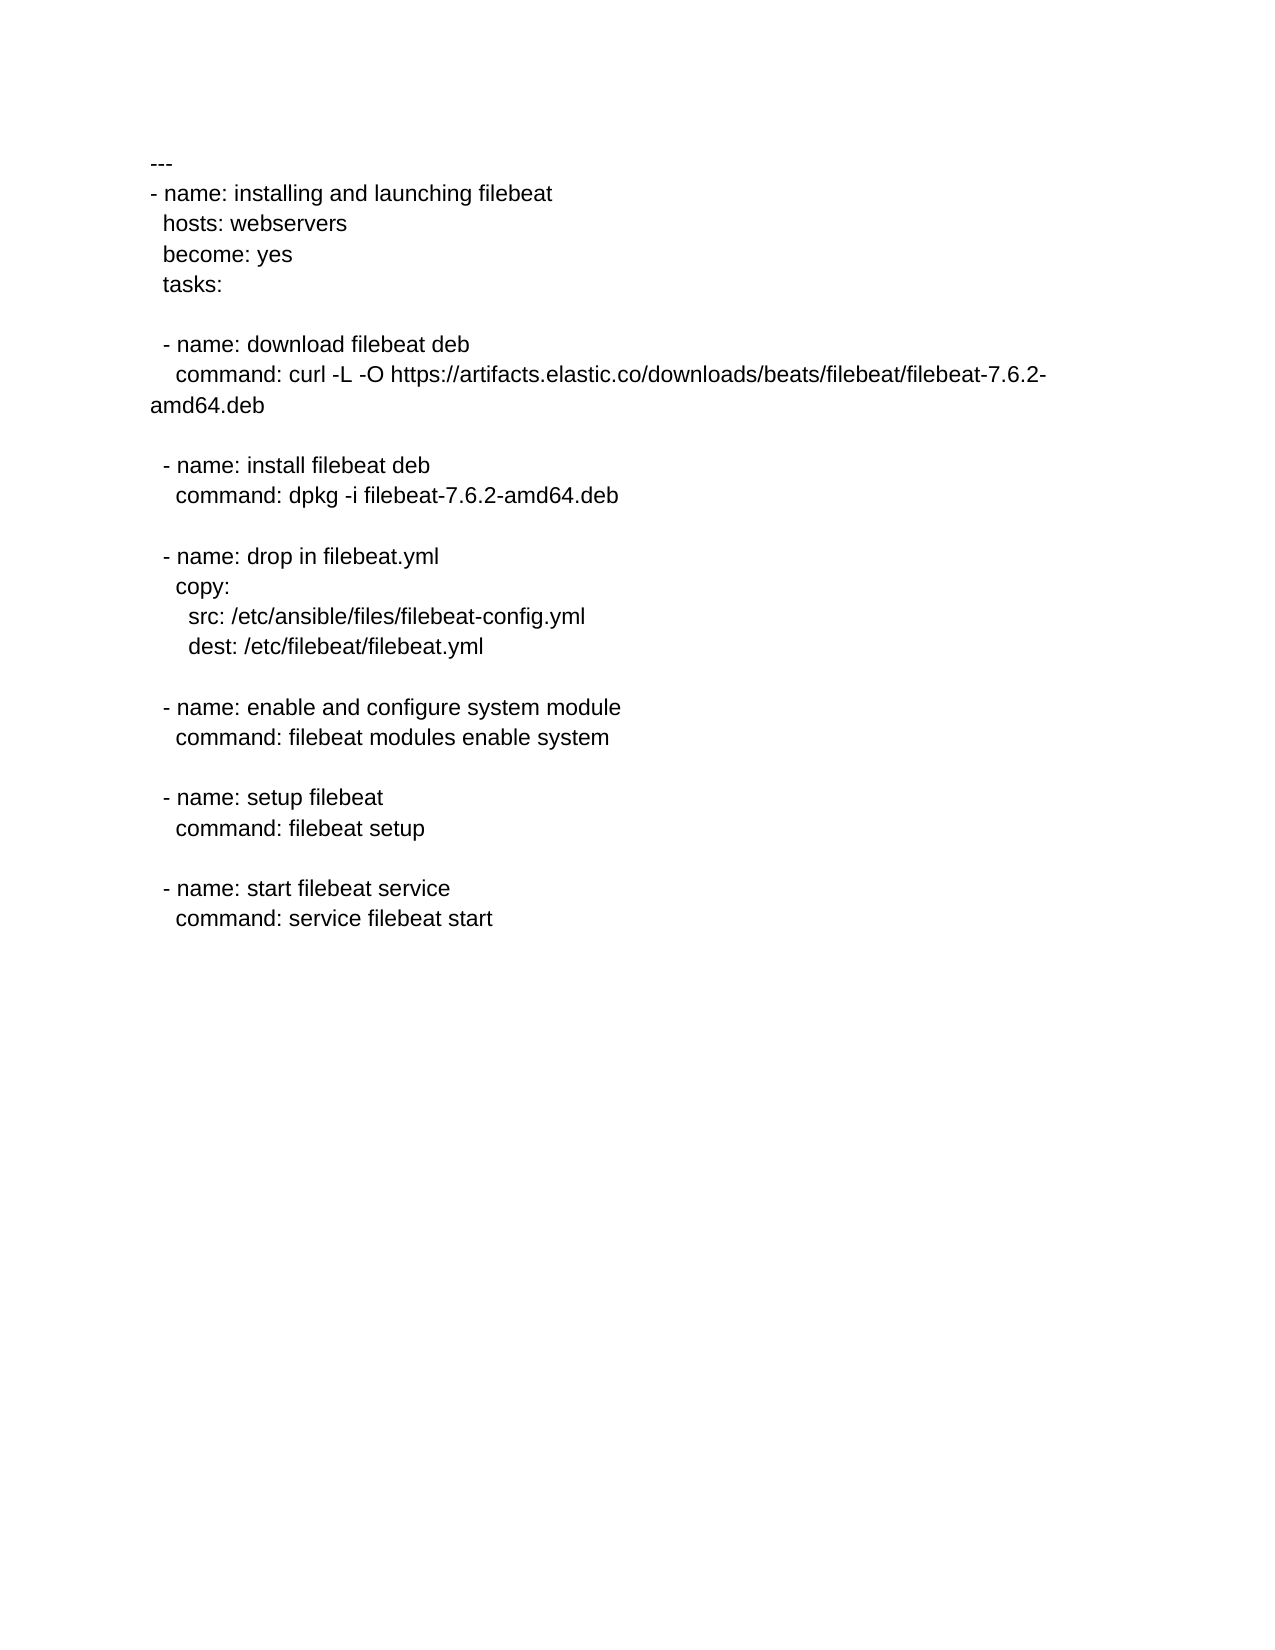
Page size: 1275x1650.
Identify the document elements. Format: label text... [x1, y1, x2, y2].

text command: filebeat setup [150, 814, 1125, 841]
text copy: [150, 573, 1125, 599]
text - name: start filebeat service [150, 875, 1125, 901]
text command: service filebeat start [150, 905, 1125, 932]
text - name: setup filebeat [150, 784, 1125, 811]
text - name: install filebeat deb [150, 452, 1125, 478]
text - name: installing and launching filebeat [150, 180, 1125, 207]
text command: dpkg -i filebeat-7.6.2-amd64.deb [150, 482, 1125, 509]
text tasks: [150, 271, 1125, 297]
text command: curl -L -O https://artifacts.elastic.co/downloads/beats/filebeat/filebeat-7.6.2-amd64.deb [150, 361, 1125, 418]
text - name: download filebeat deb [150, 331, 1125, 358]
text - name: enable and configure system module [150, 694, 1125, 720]
text hosts: webservers [150, 210, 1125, 237]
text --- [150, 150, 1125, 176]
text dest: /etc/filebeat/filebeat.yml [150, 633, 1125, 660]
text become: yes [150, 241, 1125, 267]
text command: filebeat modules enable system [150, 724, 1125, 750]
text - name: drop in filebeat.yml [150, 543, 1125, 569]
text src: /etc/ansible/files/filebeat-config.yml [150, 603, 1125, 629]
